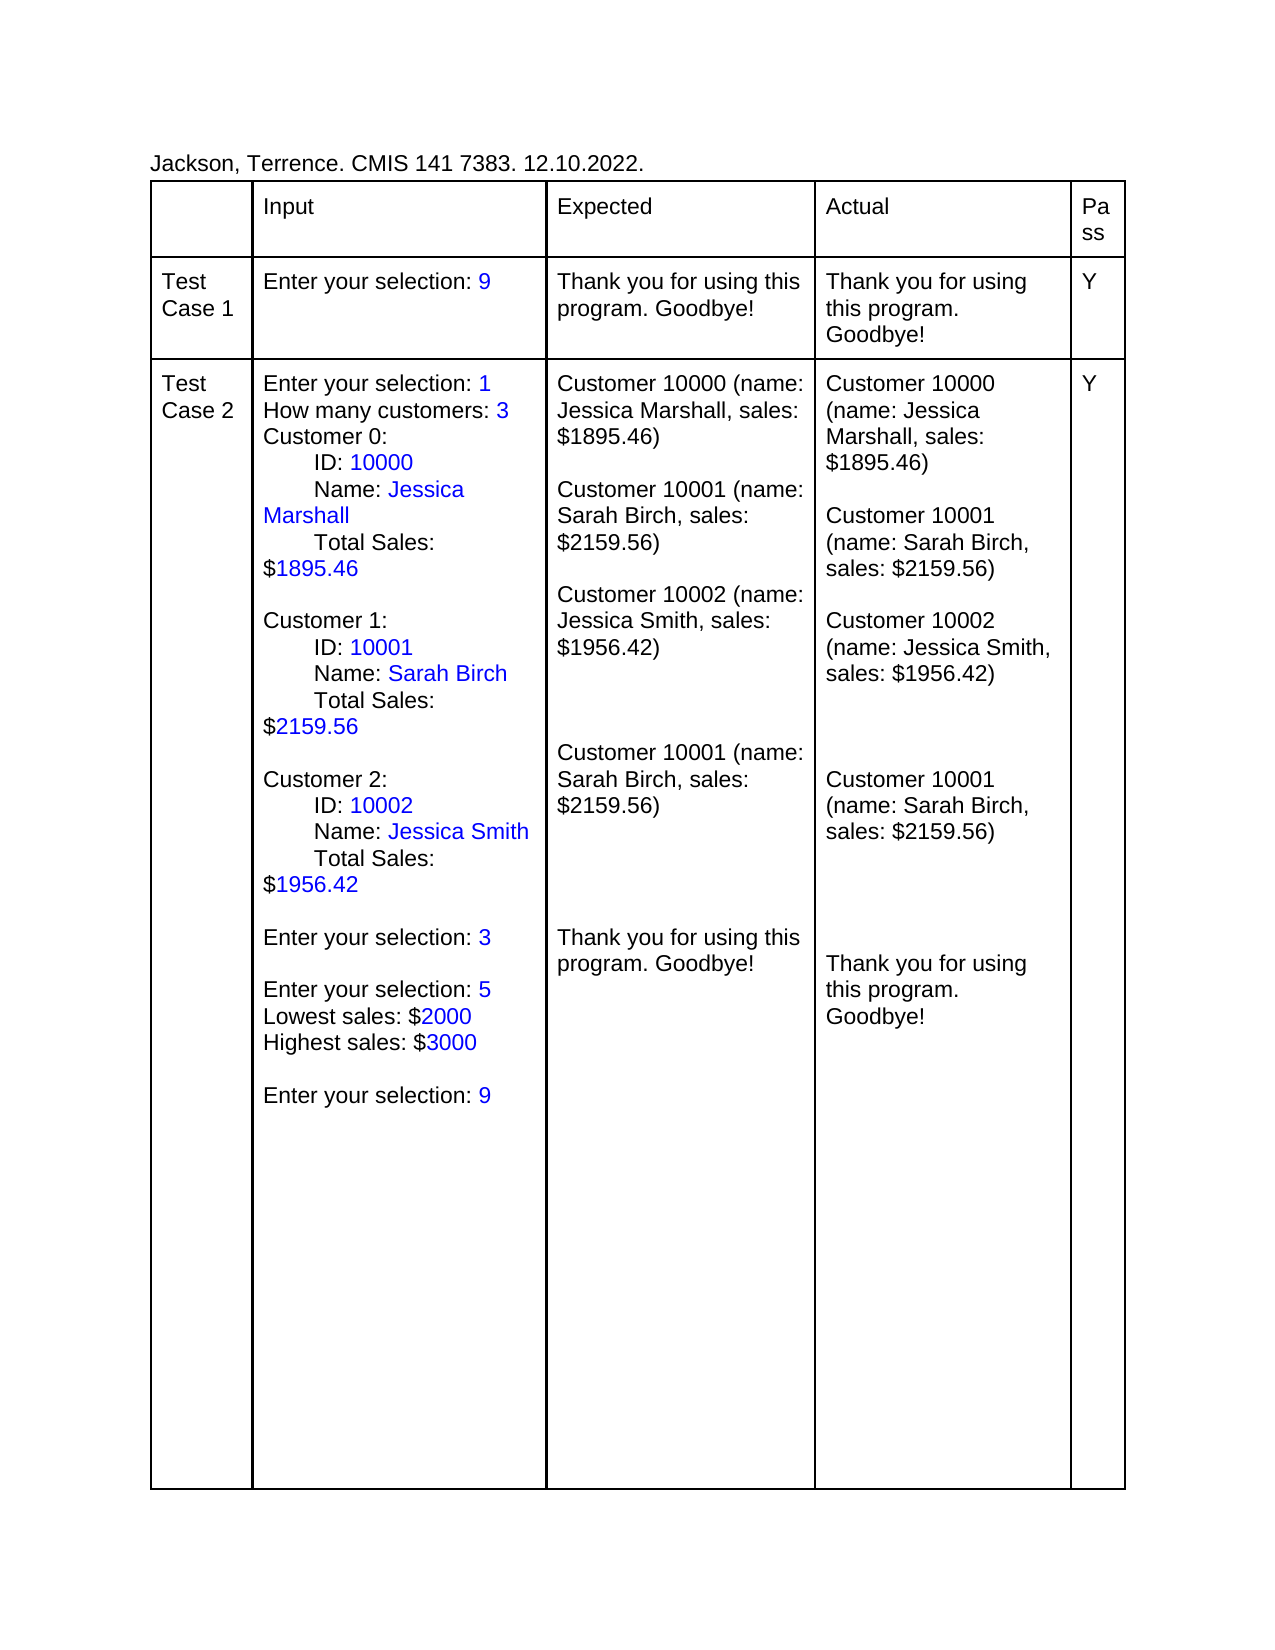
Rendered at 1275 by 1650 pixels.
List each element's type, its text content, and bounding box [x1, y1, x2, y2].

table_header Pass [1072, 182, 1124, 256]
table_cell Thank you for using this program. Goodbye! [548, 258, 814, 358]
table_cell Test Case 1 [152, 258, 251, 358]
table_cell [816, 360, 1070, 1488]
table_cell Y [1072, 360, 1124, 1488]
text Jackson, Terrence. CMIS 141 7383. 12.10.2022. [150, 150, 1125, 176]
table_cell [548, 360, 814, 1488]
table_cell Enter your selection: 9 [254, 258, 545, 358]
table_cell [254, 360, 545, 1488]
table_header Expected [548, 182, 814, 256]
table_cell Y [1072, 258, 1124, 358]
table_cell Test Case 2 [152, 360, 251, 1488]
table_header Input [254, 182, 545, 256]
table_cell Thank you for using this program. Goodbye! [816, 258, 1070, 358]
table_header Actual [816, 182, 1070, 256]
table_header [152, 182, 251, 256]
